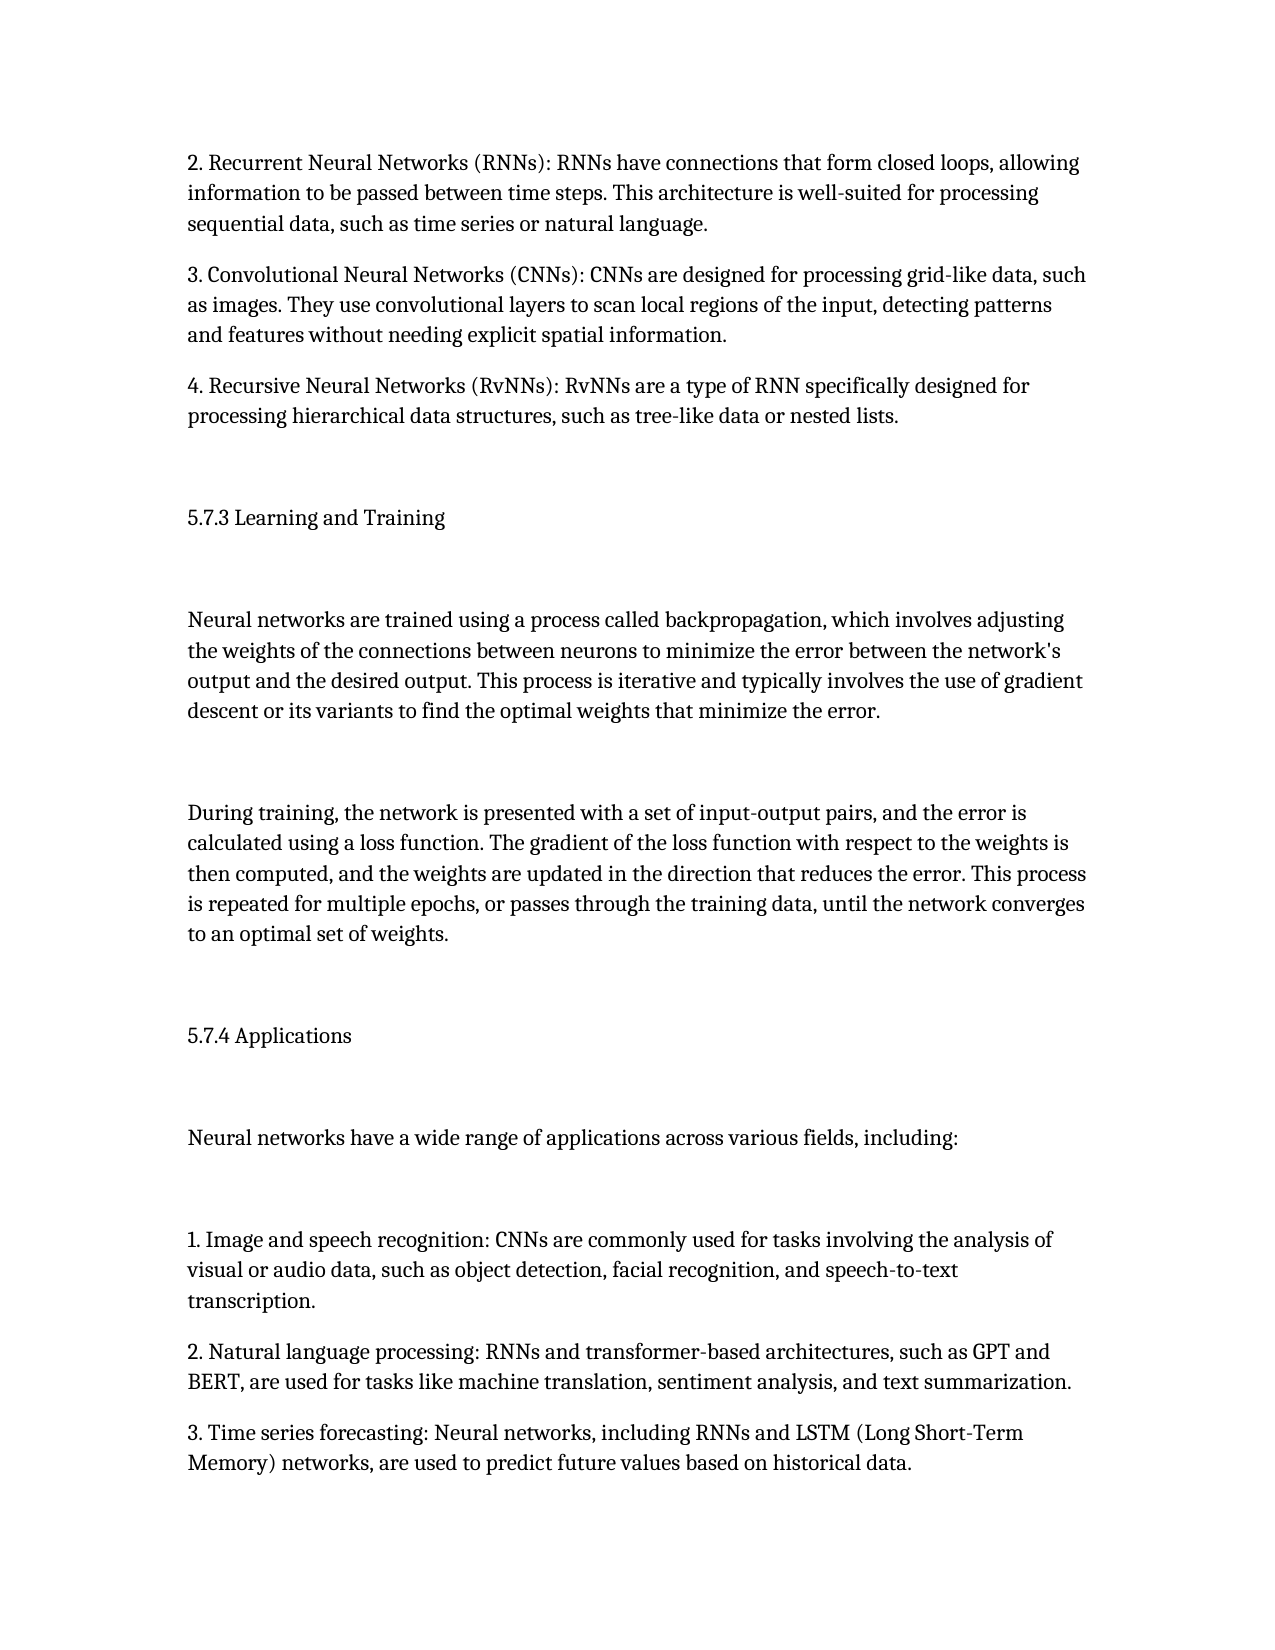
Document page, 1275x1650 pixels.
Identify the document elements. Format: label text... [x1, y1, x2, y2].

text 3. Convolutional Neural Networks (CNNs): CNNs are designed for processing grid-like data, such as images. They use convolutional layers to scan local regions of the input, detecting patterns and features without needing explicit spatial information. [187, 261, 1087, 348]
text Neural networks are trained using a process called backpropagation, which involves adjusting the weights of the connections between neurons to minimize the error between the network's output and the desired output. This process is iterative and typically involves the use of gradient descent or its variants to find the optimal weights that minimize the error. [187, 607, 1087, 724]
text 5.7.3 Learning and Training [187, 505, 1087, 532]
text 1. Image and speech recognition: CNNs are commonly used for tasks involving the analysis of visual or audio data, such as object detection, facial recognition, and speech-to-text transcription. [187, 1227, 1087, 1314]
text 5.7.4 Applications [187, 1023, 1087, 1049]
text Neural networks have a wide range of applications across various fields, including: [187, 1125, 1087, 1151]
text 2. Natural language processing: RNNs and transformer-based architectures, such as GPT and BERT, are used for tasks like machine translation, sentiment analysis, and text summarization. [187, 1338, 1087, 1395]
text 4. Recursive Neural Networks (RvNNs): RvNNs are a type of RNN specifically designed for processing hierarchical data structures, such as tree-like data or nested lists. [187, 373, 1087, 429]
text During training, the network is presented with a set of input-output pairs, and the error is calculated using a loss function. The gradient of the loss function with respect to the weights is then computed, and the weights are updated in the direction that reduces the error. This process is repeated for multiple epochs, or passes through the training data, until the network converges to an optimal set of weights. [187, 800, 1087, 947]
text 3. Time series forecasting: Neural networks, including RNNs and LSTM (Long Short-Term Memory) networks, are used to predict future values based on historical data. [187, 1420, 1087, 1476]
text 2. Recurrent Neural Networks (RNNs): RNNs have connections that form closed loops, allowing information to be passed between time steps. This architecture is well-suited for processing sequential data, such as time series or natural language. [187, 150, 1087, 237]
